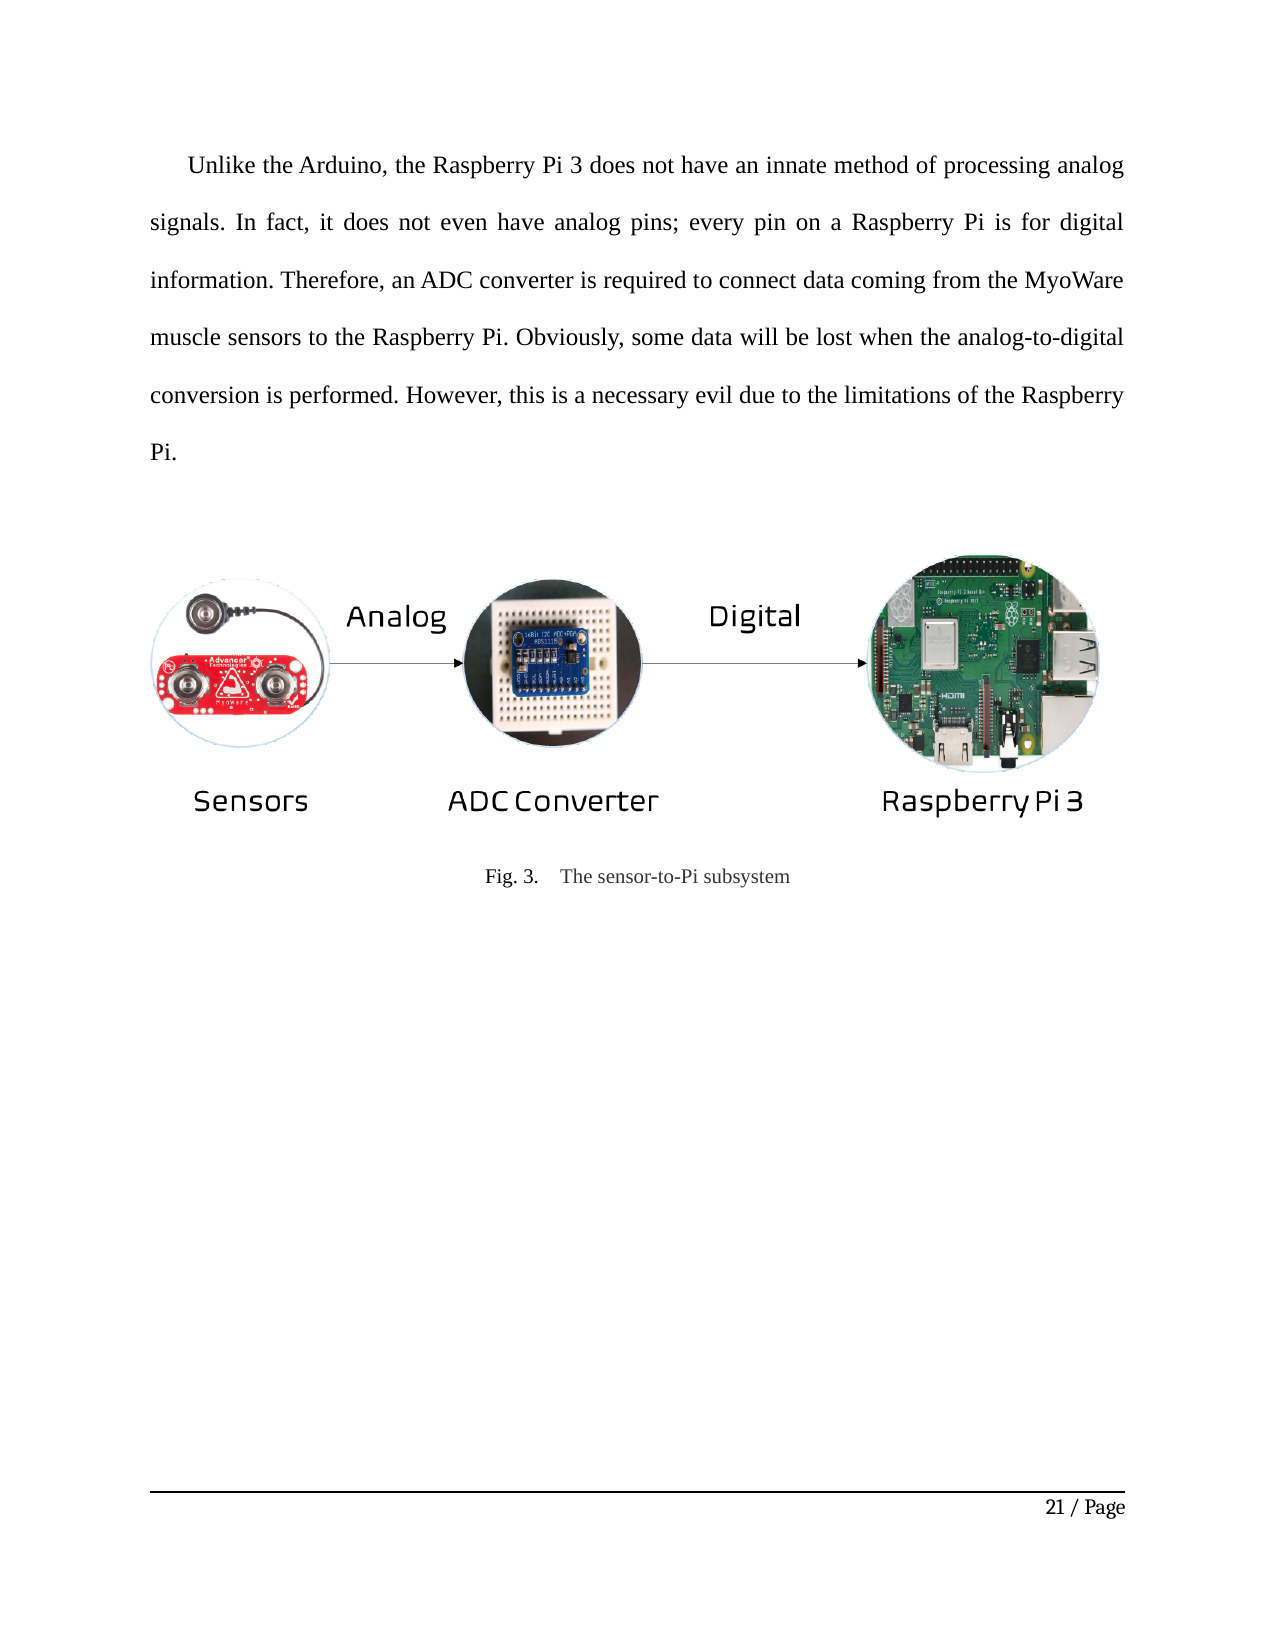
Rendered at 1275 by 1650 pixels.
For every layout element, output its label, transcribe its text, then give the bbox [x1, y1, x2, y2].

text The sensor-to-Pi subsystem [150, 864, 1125, 888]
picture [150, 552, 1102, 836]
text Unlike the Arduino, the Raspberry Pi 3 does not have an innate method of processing analog signals. In fact, it does not even have analog pins; every pin on a Raspberry Pi is for digital information. Therefore, an ADC converter is required to connect data coming from the MyoWare muscle sensors to the Raspberry Pi. Obviously, some data will be lost when the analog-to-digital conversion is performed. However, this is a necessary evil due to the limitations of the Raspberry Pi. [150, 150, 1125, 466]
